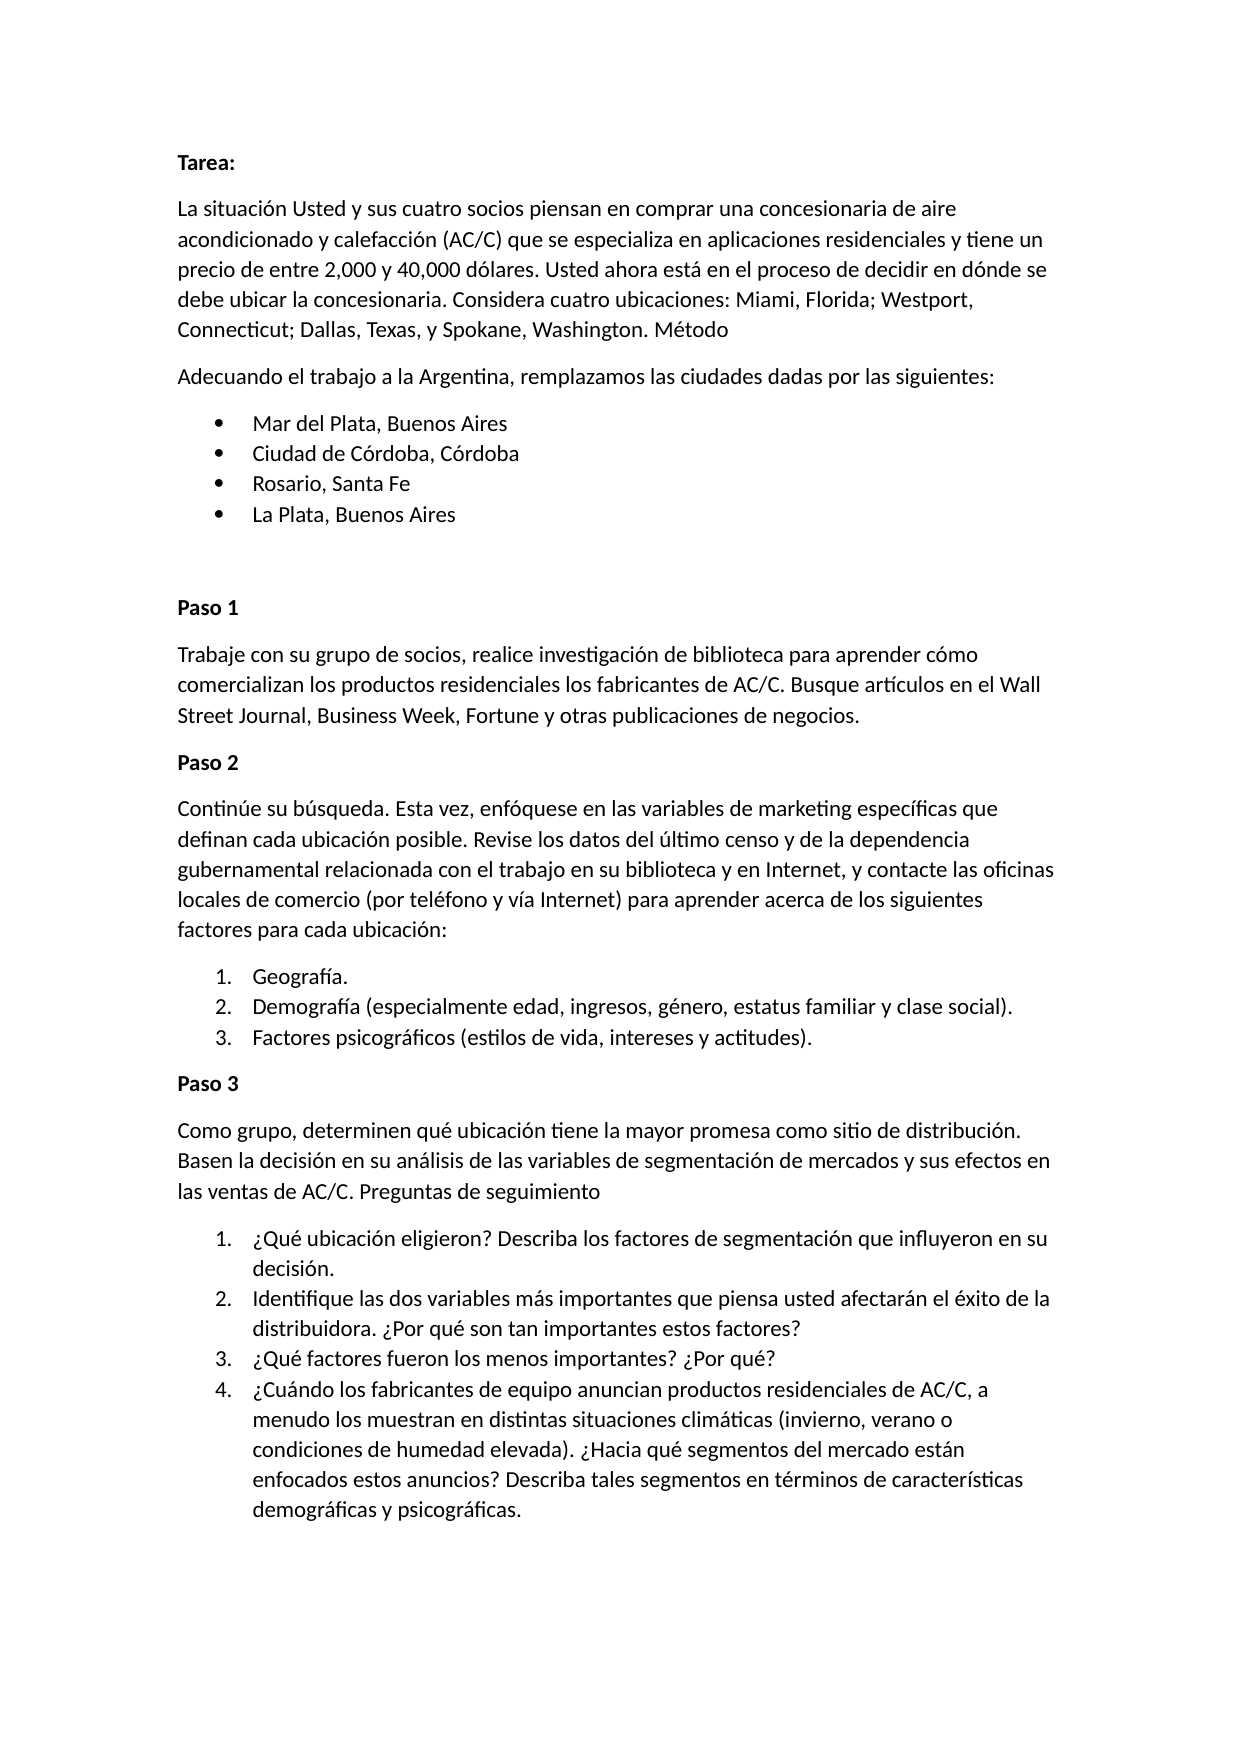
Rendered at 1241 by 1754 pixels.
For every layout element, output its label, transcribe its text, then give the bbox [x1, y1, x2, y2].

text Paso 3 [177, 1069, 1063, 1097]
text Paso 1 [177, 593, 1063, 621]
list ¿Cuándo los fabricantes de equipo anuncian productos residenciales de AC/C, a menudo los muestran en distintas situaciones climáticas (invierno, verano o condiciones de humedad elevada). ¿Hacia qué segmentos del mercado están enfocados estos anuncios? Describa tales segmentos en términos de características demográficas y psicográficas. [215, 1375, 1063, 1523]
list Ciudad de Córdoba, Córdoba [215, 439, 1063, 467]
text Como grupo, determinen qué ubicación tiene la mayor promesa como sitio de distribución. Basen la decisión en su análisis de las variables de segmentación de mercados y sus efectos en las ventas de AC/C. Preguntas de seguimiento [177, 1116, 1063, 1205]
list Factores psicográficos (estilos de vida, intereses y actitudes). [215, 1023, 1063, 1051]
text Tarea: [177, 148, 1063, 176]
list Identifique las dos variables más importantes que piensa usted afectarán el éxito de la distribuidora. ¿Por qué son tan importantes estos factores? [215, 1284, 1063, 1342]
text Continúe su búsqueda. Esta vez, enfóquese en las variables de marketing específicas que definan cada ubicación posible. Revise los datos del último censo y de la dependencia gubernamental relacionada con el trabajo en su biblioteca y en Internet, y contacte las oficinas locales de comercio (por teléfono y vía Internet) para aprender acerca de los siguientes factores para cada ubicación: [177, 794, 1063, 943]
text Paso 2 [177, 748, 1063, 776]
list Geografía. [215, 962, 1063, 990]
list Demografía (especialmente edad, ingresos, género, estatus familiar y clase social). [215, 992, 1063, 1020]
text La situación Usted y sus cuatro socios piensan en comprar una concesionaria de aire acondicionado y calefacción (AC/C) que se especializa en aplicaciones residenciales y tiene un precio de entre 2,000 y 40,000 dólares. Usted ahora está en el proceso de decidir en dónde se debe ubicar la concesionaria. Considera cuatro ubicaciones: Miami, Florida; Westport, Connecticut; Dallas, Texas, y Spokane, Washington. Método [177, 194, 1063, 343]
list ¿Qué factores fueron los menos importantes? ¿Por qué? [215, 1344, 1063, 1372]
text Adecuando el trabajo a la Argentina, remplazamos las ciudades dadas por las siguientes: [177, 362, 1063, 390]
list Mar del Plata, Buenos Aires [215, 409, 1063, 437]
list Rosario, Santa Fe [215, 469, 1063, 497]
list La Plata, Buenos Aires [215, 500, 1063, 528]
text Trabaje con su grupo de socios, realice investigación de biblioteca para aprender cómo comercializan los productos residenciales los fabricantes de AC/C. Busque artículos en el Wall Street Journal, Business Week, Fortune y otras publicaciones de negocios. [177, 640, 1063, 729]
list ¿Qué ubicación eligieron? Describa los factores de segmentación que influyeron en su decisión. [215, 1224, 1063, 1282]
